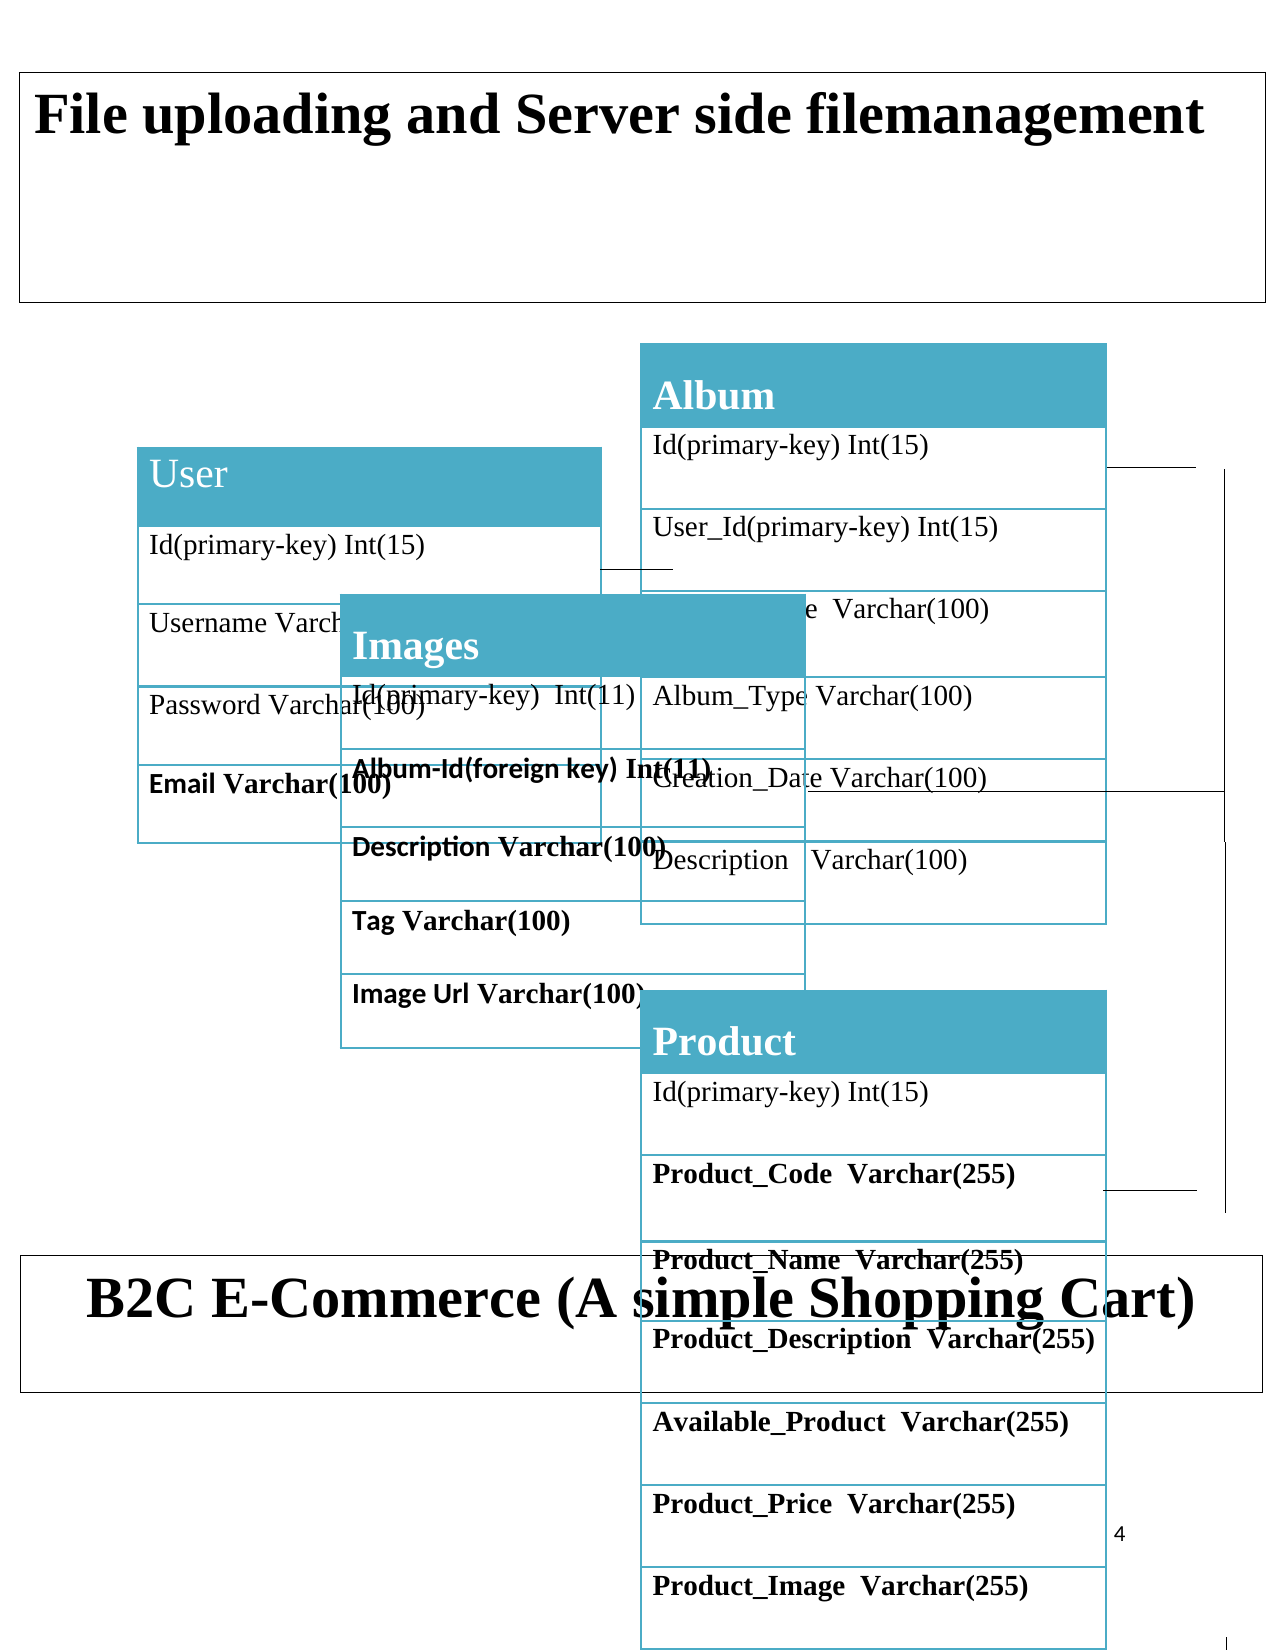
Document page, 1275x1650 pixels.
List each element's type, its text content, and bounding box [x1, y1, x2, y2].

table_cell Album_Type Varchar(100) [806, 678, 1105, 758]
table_cell User_Id(primary-key) Int(15) [642, 510, 1105, 589]
table_cell Image Url Varchar(100) [342, 975, 804, 1047]
table_cell Product_Image Varchar(255) [642, 1568, 1105, 1648]
table_header Product [642, 992, 1105, 1072]
table_cell Product_Description Varchar(255) [642, 1322, 1105, 1402]
table_cell Product_Price Varchar(255) [642, 1486, 1105, 1566]
table_header Images [342, 596, 804, 675]
table_cell Album_Name Varchar(100) [642, 592, 1105, 676]
table_cell Email Varchar(100) [139, 766, 340, 842]
table_cell Product_Name Varchar(255) [642, 1243, 1105, 1319]
table_cell Description Varchar(100) [342, 828, 804, 900]
table_header User [139, 449, 600, 525]
table_cell Album-Id(foreign key) Int(11) [342, 750, 804, 826]
table_cell Id(primary-key) Int(15) [642, 428, 1105, 507]
table_cell Creation_Date Varchar(100) [806, 760, 1105, 840]
table_cell Product_Code Varchar(255) [642, 1156, 1105, 1240]
table_cell Description Varchar(100) [806, 843, 1105, 922]
table_cell Username Varchar(100) [139, 605, 340, 685]
table_cell Tag Varchar(100) [342, 902, 804, 973]
table_header Album [642, 345, 1105, 425]
table_cell Password Varchar(100) [139, 688, 340, 763]
table_cell Id(primary-key) Int(15) [642, 1074, 1105, 1154]
table_cell Available_Product Varchar(255) [642, 1404, 1105, 1484]
table_cell Id(primary-key) Int(11) [342, 677, 804, 748]
table_cell Id(primary-key) Int(15) [139, 527, 600, 603]
